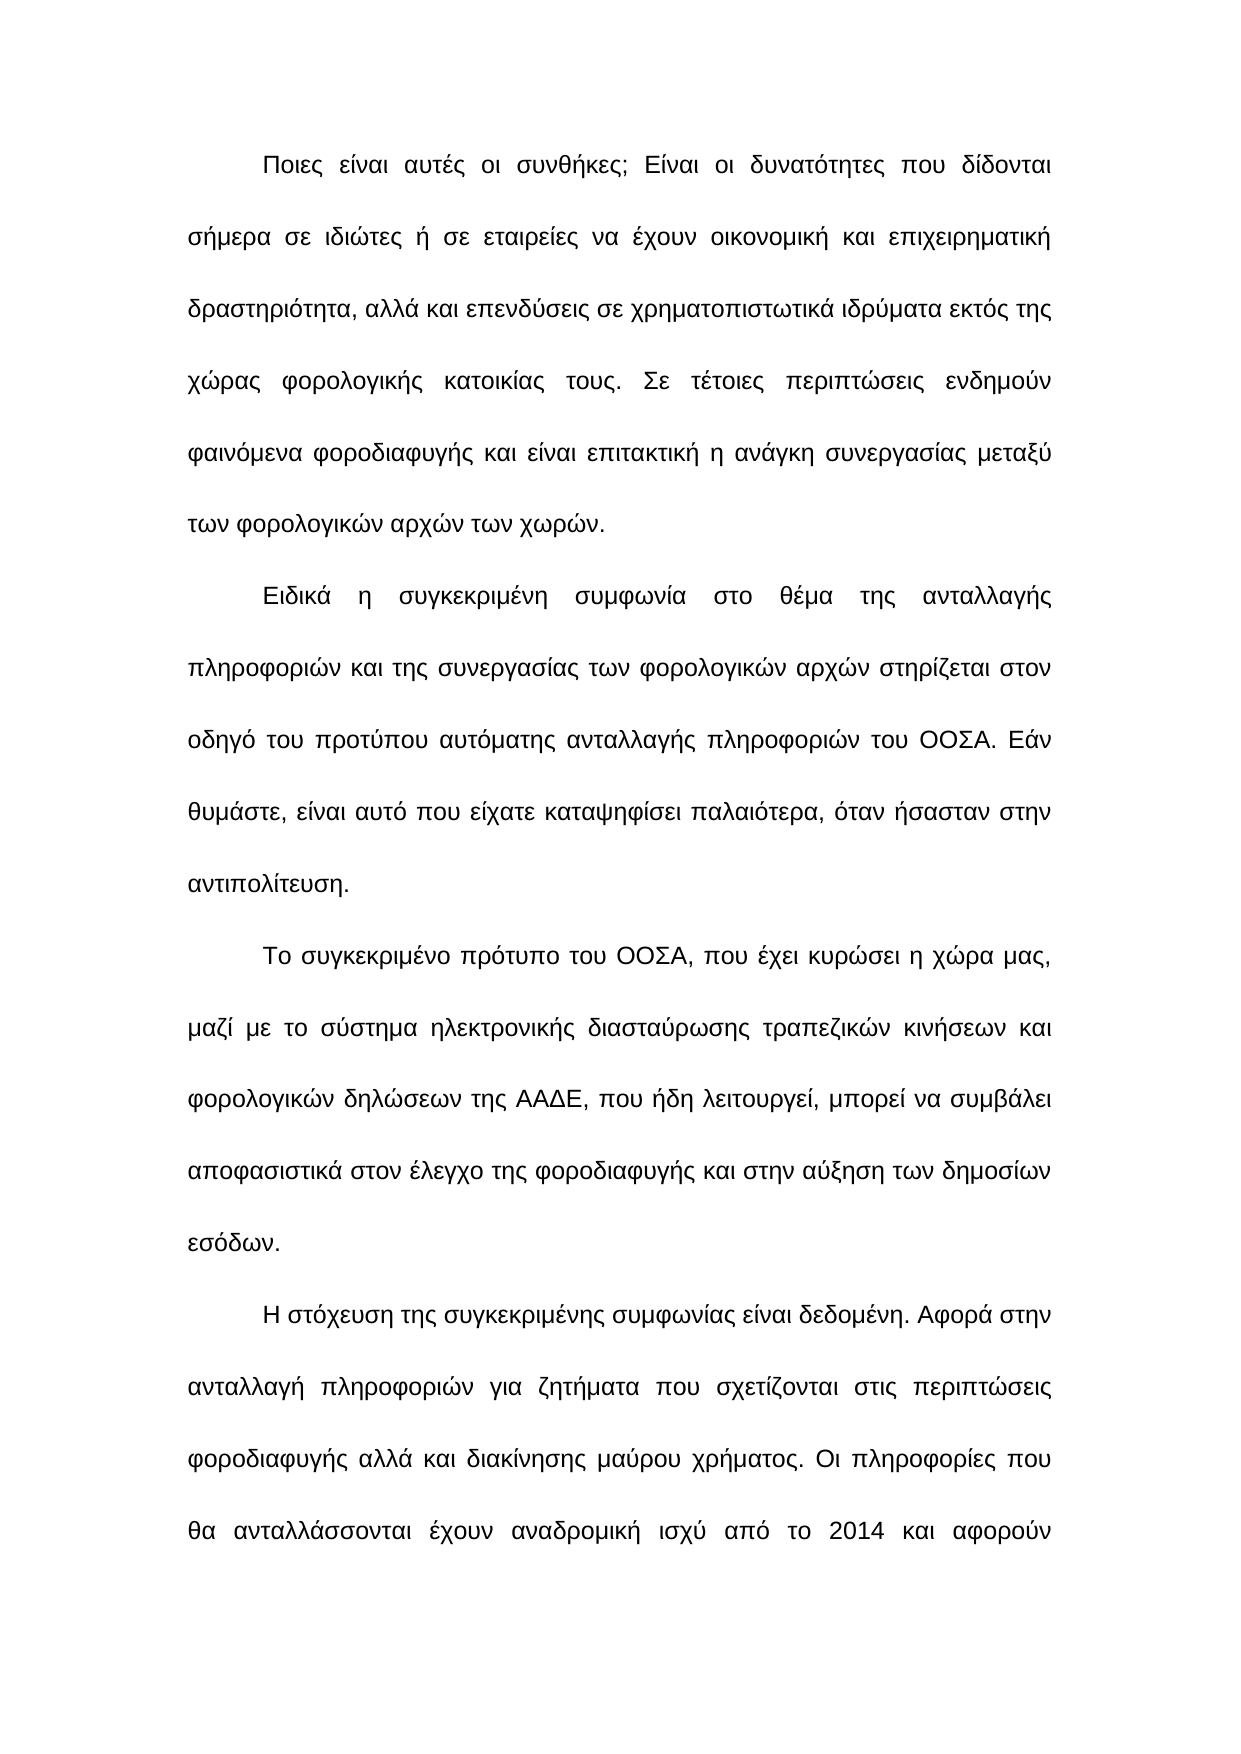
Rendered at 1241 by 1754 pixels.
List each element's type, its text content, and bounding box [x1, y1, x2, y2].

text Το συγκεκριμένο πρότυπο του ΟΟΣΑ, που έχει κυρώσει η χώρα μας, μαζί με το σύστημα ηλεκτρονικής διασταύρωσης τραπεζικών κινήσεων και φορολογικών δηλώσεων της ΑΑΔΕ, που ήδη λειτουργεί, μπορεί να συμβάλει αποφασιστικά στον έλεγχο της φοροδιαφυγής και στην αύξηση των δημοσίων εσόδων. [187, 941, 1053, 1257]
text Ειδικά η συγκεκριμένη συμφωνία στο θέμα της ανταλλαγής πληροφοριών και της συνεργασίας των φορολογικών αρχών στηρίζεται στον οδηγό του προτύπου αυτόματης ανταλλαγής πληροφοριών του ΟΟΣΑ. Εάν θυμάστε, είναι αυτό που είχατε καταψηφίσει παλαιότερα, όταν ήσασταν στην αντιπολίτευση. [187, 581, 1053, 897]
text Ποιες είναι αυτές οι συνθήκες; Είναι οι δυνατότητες που δίδονται σήμερα σε ιδιώτες ή σε εταιρείες να έχουν οικονομική και επιχειρηματική δραστηριότητα, αλλά και επενδύσεις σε χρηματοπιστωτικά ιδρύματα εκτός της χώρας φορολογικής κατοικίας τους. Σε τέτοιες περιπτώσεις ενδημούν φαινόμενα φοροδιαφυγής και είναι επιτακτική η ανάγκη συνεργασίας μεταξύ των φορολογικών αρχών των χωρών. [187, 150, 1053, 538]
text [187, 1300, 1053, 1544]
